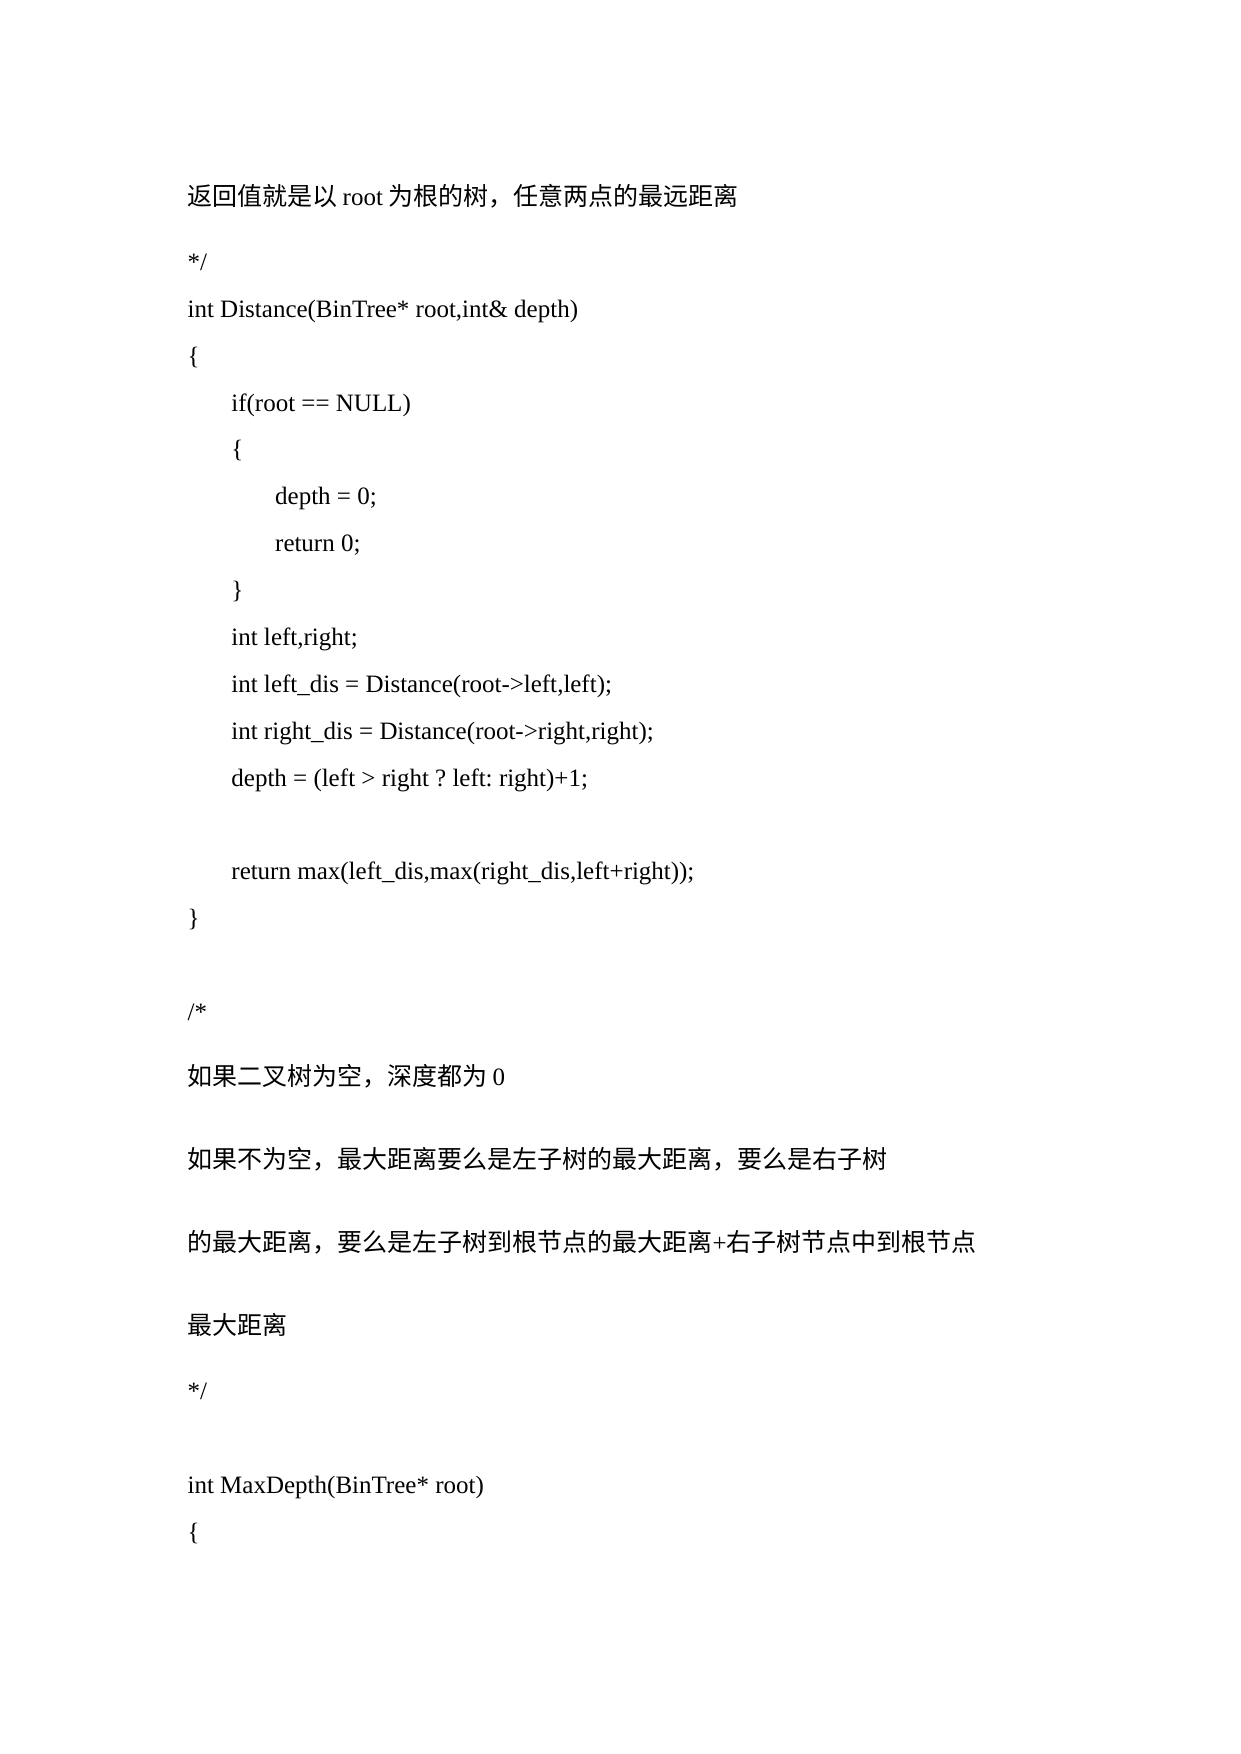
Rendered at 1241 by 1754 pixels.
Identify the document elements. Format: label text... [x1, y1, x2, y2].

text 最大距离 [187, 1291, 1053, 1356]
text if(root == NULL) [187, 386, 1053, 418]
text int Distance(BinTree* root,int& depth) [187, 292, 1053, 324]
text int left_dis = Distance(root->left,left); [187, 667, 1053, 699]
text */ [187, 245, 1053, 278]
text return max(left_dis,max(right_dis,left+right)); [187, 854, 1053, 887]
text } [187, 573, 1053, 606]
text 如果二叉树为空，深度都为0 [187, 1042, 1053, 1107]
text 如果不为空，最大距离要么是左子树的最大距离，要么是右子树 [187, 1125, 1053, 1190]
text int left,right; [187, 620, 1053, 653]
text depth = (left > right ? left: right)+1; [187, 761, 1053, 793]
text /* [187, 995, 1053, 1028]
text { [187, 1515, 1053, 1548]
text int right_dis = Distance(root->right,right); [187, 714, 1053, 746]
text } [187, 901, 1053, 934]
text 的最大距离，要么是左子树到根节点的最大距离+右子树节点中到根节点 [187, 1208, 1053, 1273]
text int MaxDepth(BinTree* root) [187, 1468, 1053, 1501]
text */ [187, 1374, 1053, 1407]
text 返回值就是以root为根的树，任意两点的最远距离 [187, 162, 1053, 227]
text { [187, 339, 1053, 371]
text depth = 0; [187, 479, 1053, 512]
text return 0; [187, 526, 1053, 559]
text { [187, 433, 1053, 465]
